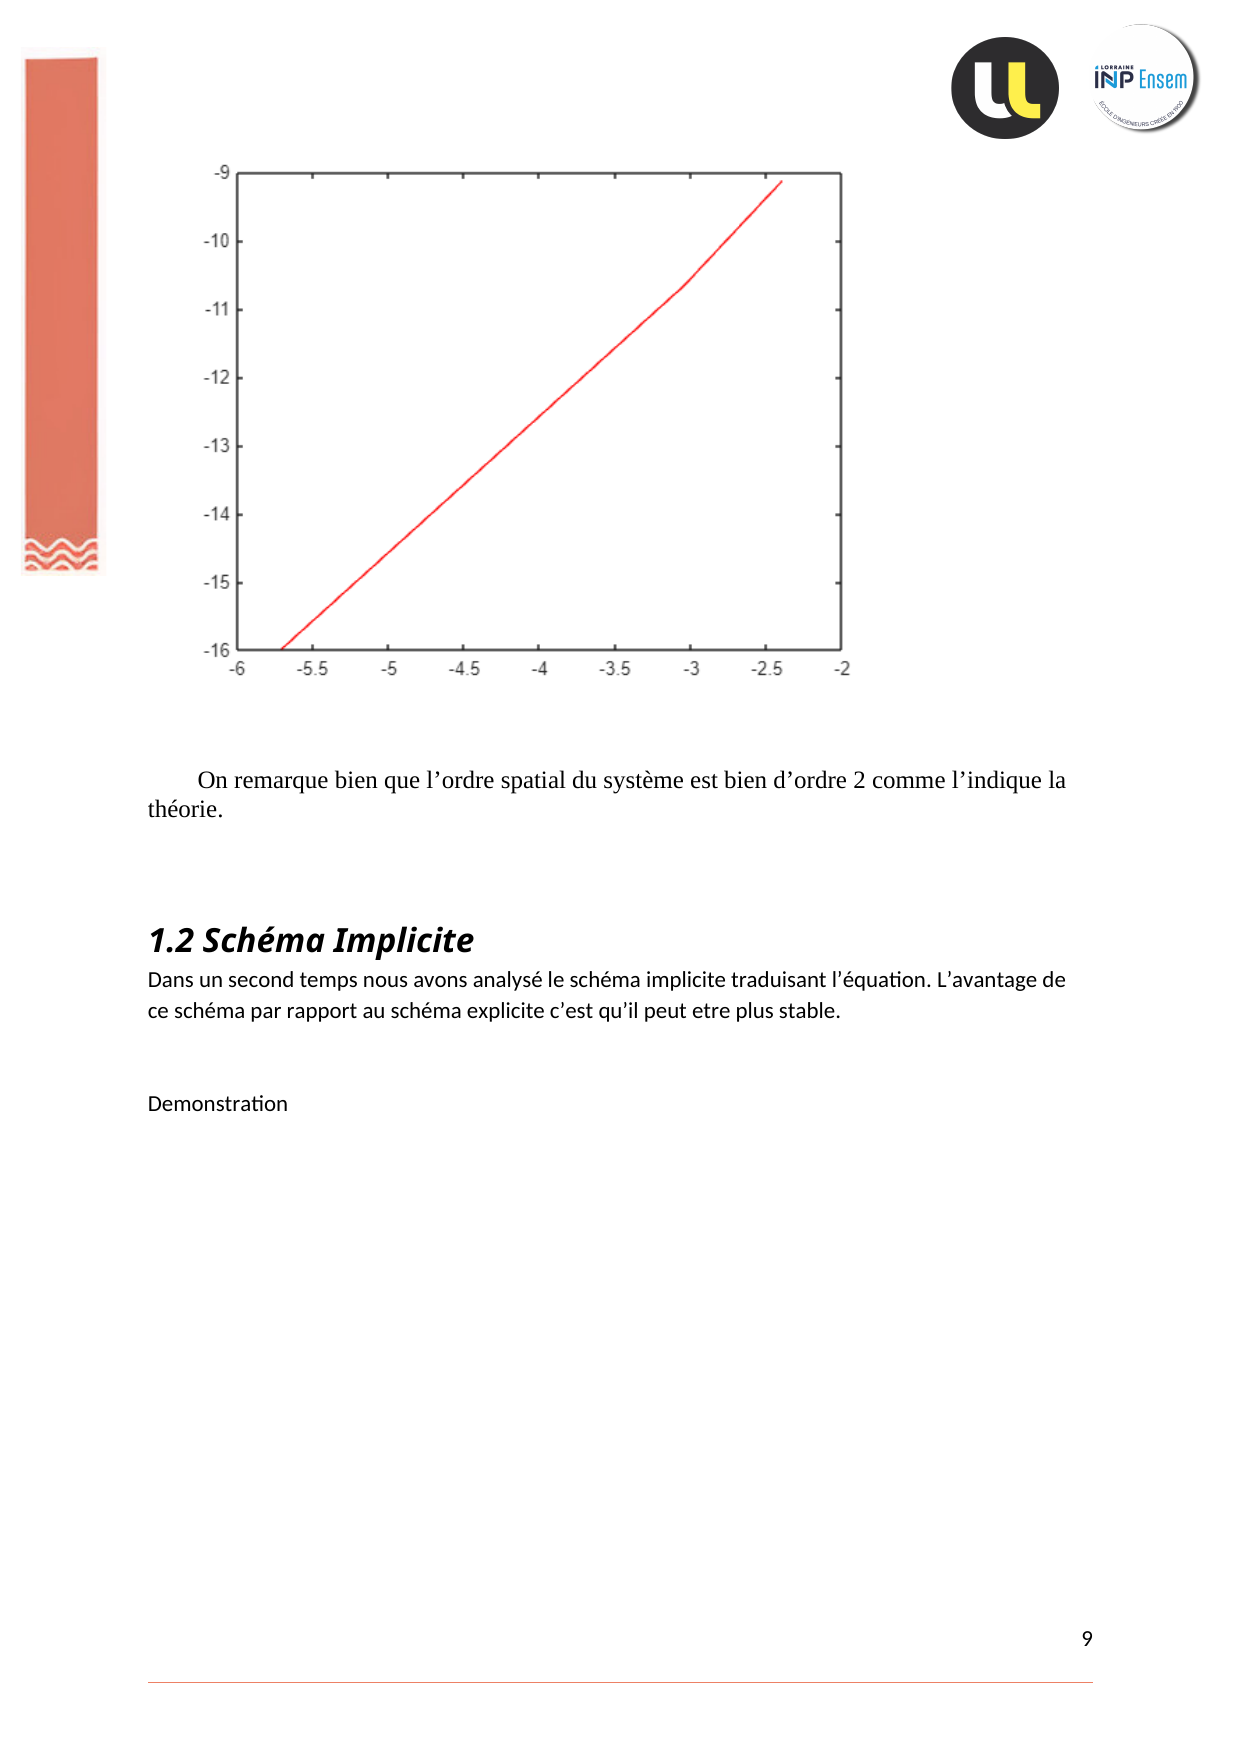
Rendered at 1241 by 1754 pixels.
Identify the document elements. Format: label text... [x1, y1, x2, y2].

text On remarque bien que l’ordre spatial du système est bien d’ordre 2 comme l’indique la théorie. [148, 739, 1093, 823]
picture [1088, 22, 1203, 136]
picture [197, 147, 876, 692]
text Demonstration [148, 1089, 1093, 1117]
text Dans un second temps nous avons analysé le schéma implicite traduisant l’équation. L’avantage de ce schéma par rapport au schéma explicite c’est qu’il peut etre plus stable. [148, 966, 1093, 1024]
subtitle 1.2 Schéma Implicite [148, 917, 1093, 962]
picture [20, 47, 107, 576]
picture [951, 37, 1059, 139]
